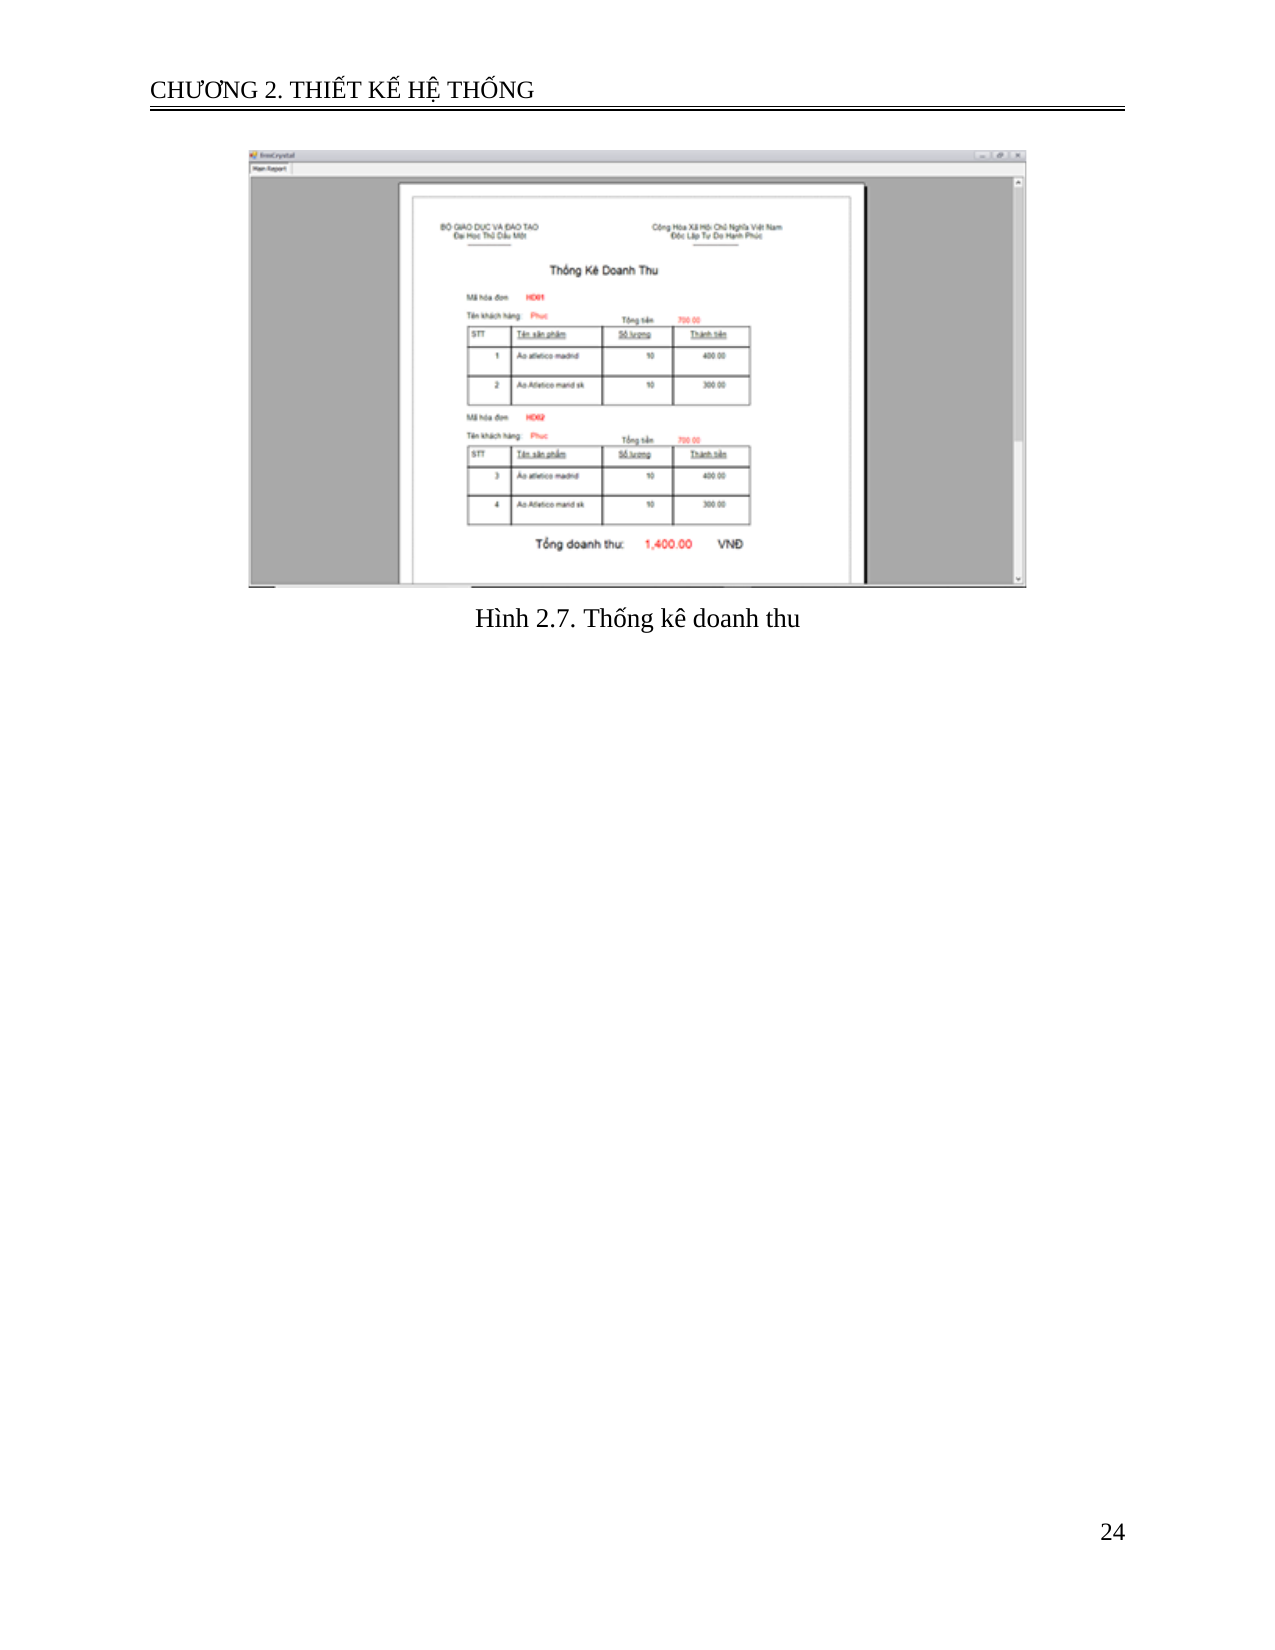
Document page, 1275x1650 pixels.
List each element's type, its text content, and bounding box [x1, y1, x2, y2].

text Hình 2.7. Thống kê doanh thu [150, 602, 1125, 633]
picture [248, 150, 1027, 588]
